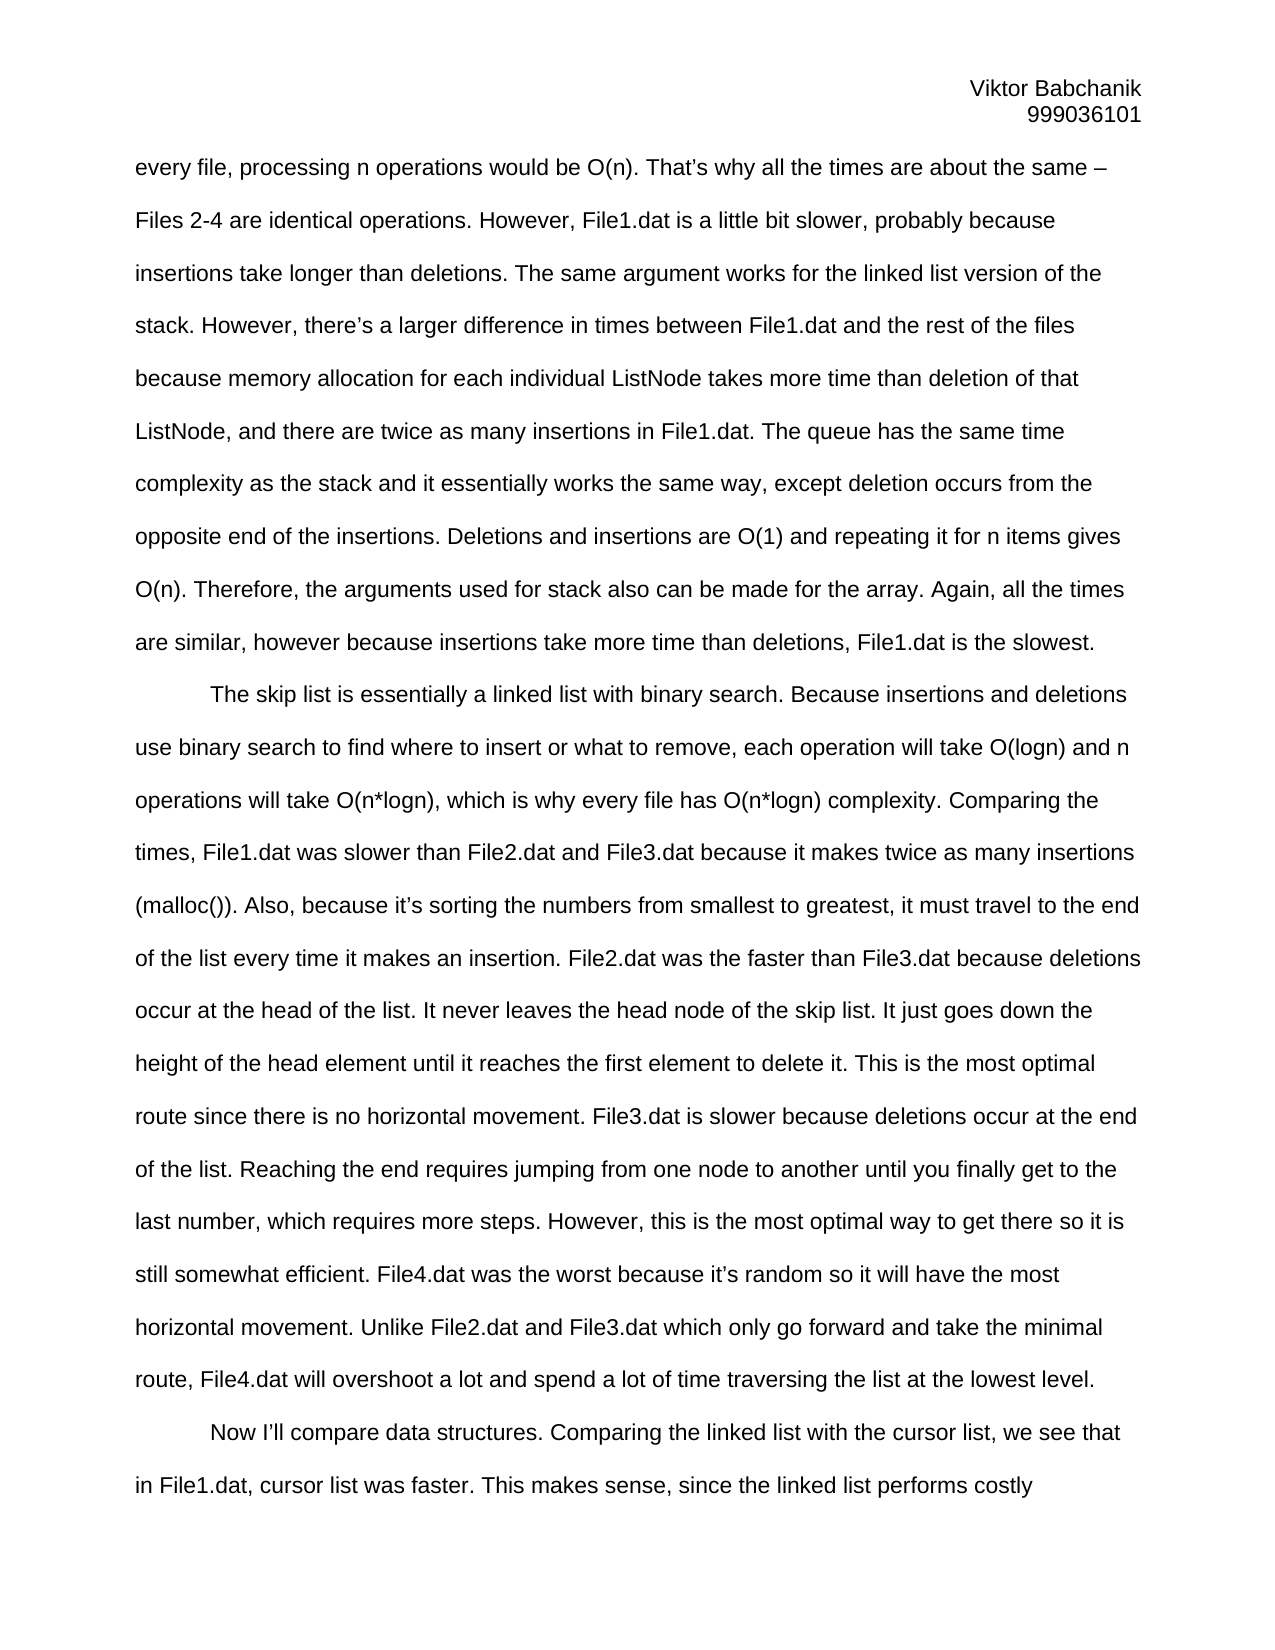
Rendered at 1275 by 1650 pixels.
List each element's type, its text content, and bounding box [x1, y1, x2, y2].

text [135, 1419, 1141, 1498]
text The skip list is essentially a linked list with binary search. Because insertions and deletions use binary search to find where to insert or what to remove, each operation will take O(logn) and n operations will take O(n*logn), which is why every file has O(n*logn) complexity. Comparing the times, File1.dat was slower than File2.dat and File3.dat because it makes twice as many insertions (malloc()). Also, because it’s sorting the numbers from smallest to greatest, it must travel to the end of the list every time it makes an insertion. File2.dat was the faster than File3.dat because deletions occur at the head of the list. It never leaves the head node of the skip list. It just goes down the height of the head element until it reaches the first element to delete it. This is the most optimal route since there is no horizontal movement. File3.dat is slower because deletions occur at the end of the list. Reaching the end requires jumping from one node to another until you finally get to the last number, which requires more steps. However, this is the most optimal way to get there so it is still somewhat efficient. File4.dat was the worst because it’s random so it will have the most horizontal movement. Unlike File2.dat and File3.dat which only go forward and take the minimal route, File4.dat will overshoot a lot and spend a lot of time traversing the list at the lowest level. [135, 681, 1141, 1393]
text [135, 154, 1141, 655]
